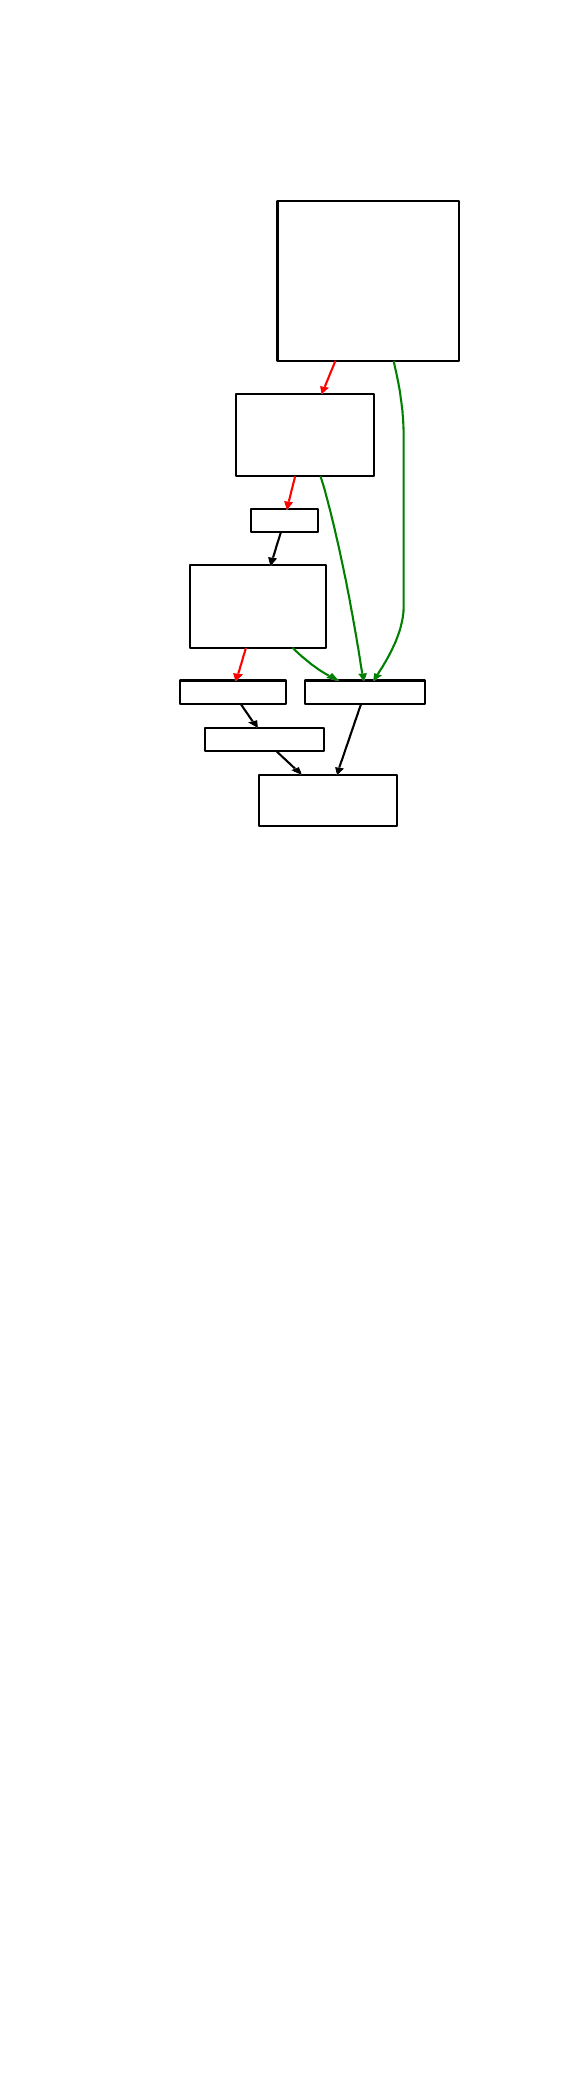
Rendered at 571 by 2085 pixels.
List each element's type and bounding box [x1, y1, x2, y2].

picture [358, 673, 367, 681]
picture [326, 673, 339, 681]
picture [248, 720, 258, 728]
picture [268, 557, 277, 566]
picture [335, 767, 344, 775]
picture [284, 501, 293, 510]
picture [373, 673, 382, 681]
picture [291, 767, 302, 775]
picture [233, 673, 243, 681]
picture [320, 386, 329, 394]
